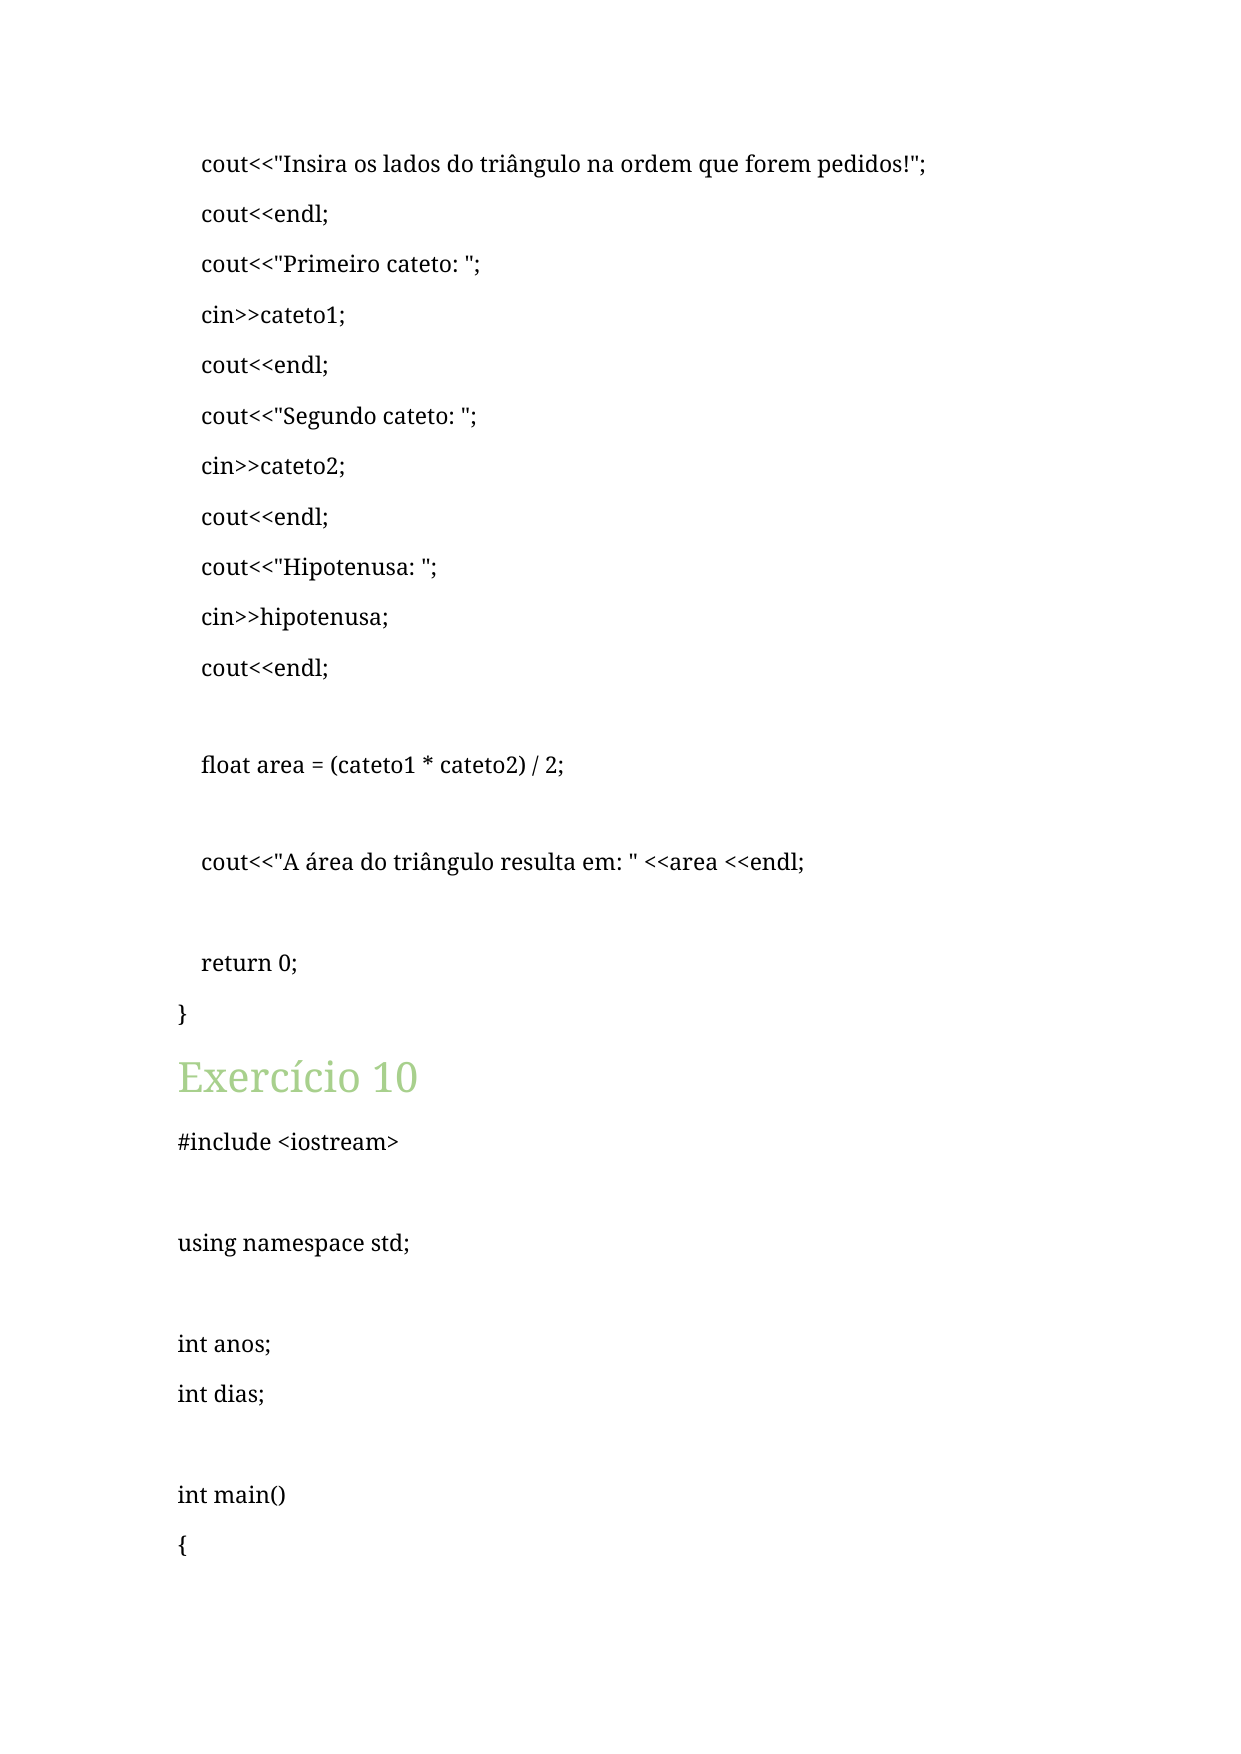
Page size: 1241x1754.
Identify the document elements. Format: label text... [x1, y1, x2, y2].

text cout<<"Segundo cateto: "; [177, 400, 1063, 431]
text cin>>cateto2; [177, 450, 1063, 481]
text using namespace std; [177, 1227, 1063, 1258]
text cin>>hipotenusa; [177, 601, 1063, 633]
text cout<<endl; [177, 349, 1063, 381]
text cout<<"A área do triângulo resulta em: " <<area <<endl; [177, 846, 1063, 878]
text #include <iostream> [177, 1126, 1063, 1157]
text { [177, 1529, 1063, 1561]
text } [177, 998, 1063, 1029]
text float area = (cateto1 * cateto2) / 2; [177, 749, 1063, 780]
text cout<<endl; [177, 501, 1063, 532]
text cout<<"Insira os lados do triângulo na ordem que forem pedidos!"; [177, 148, 1063, 179]
text int main() [177, 1479, 1063, 1510]
text Exercício 10 [177, 1048, 1063, 1105]
text int dias; [177, 1378, 1063, 1409]
text cout<<"Hipotenusa: "; [177, 551, 1063, 582]
text cout<<endl; [177, 198, 1063, 229]
text cin>>cateto1; [177, 299, 1063, 330]
text return 0; [177, 947, 1063, 978]
text cout<<"Primeiro cateto: "; [177, 248, 1063, 280]
text int anos; [177, 1328, 1063, 1359]
text cout<<endl; [177, 652, 1063, 683]
